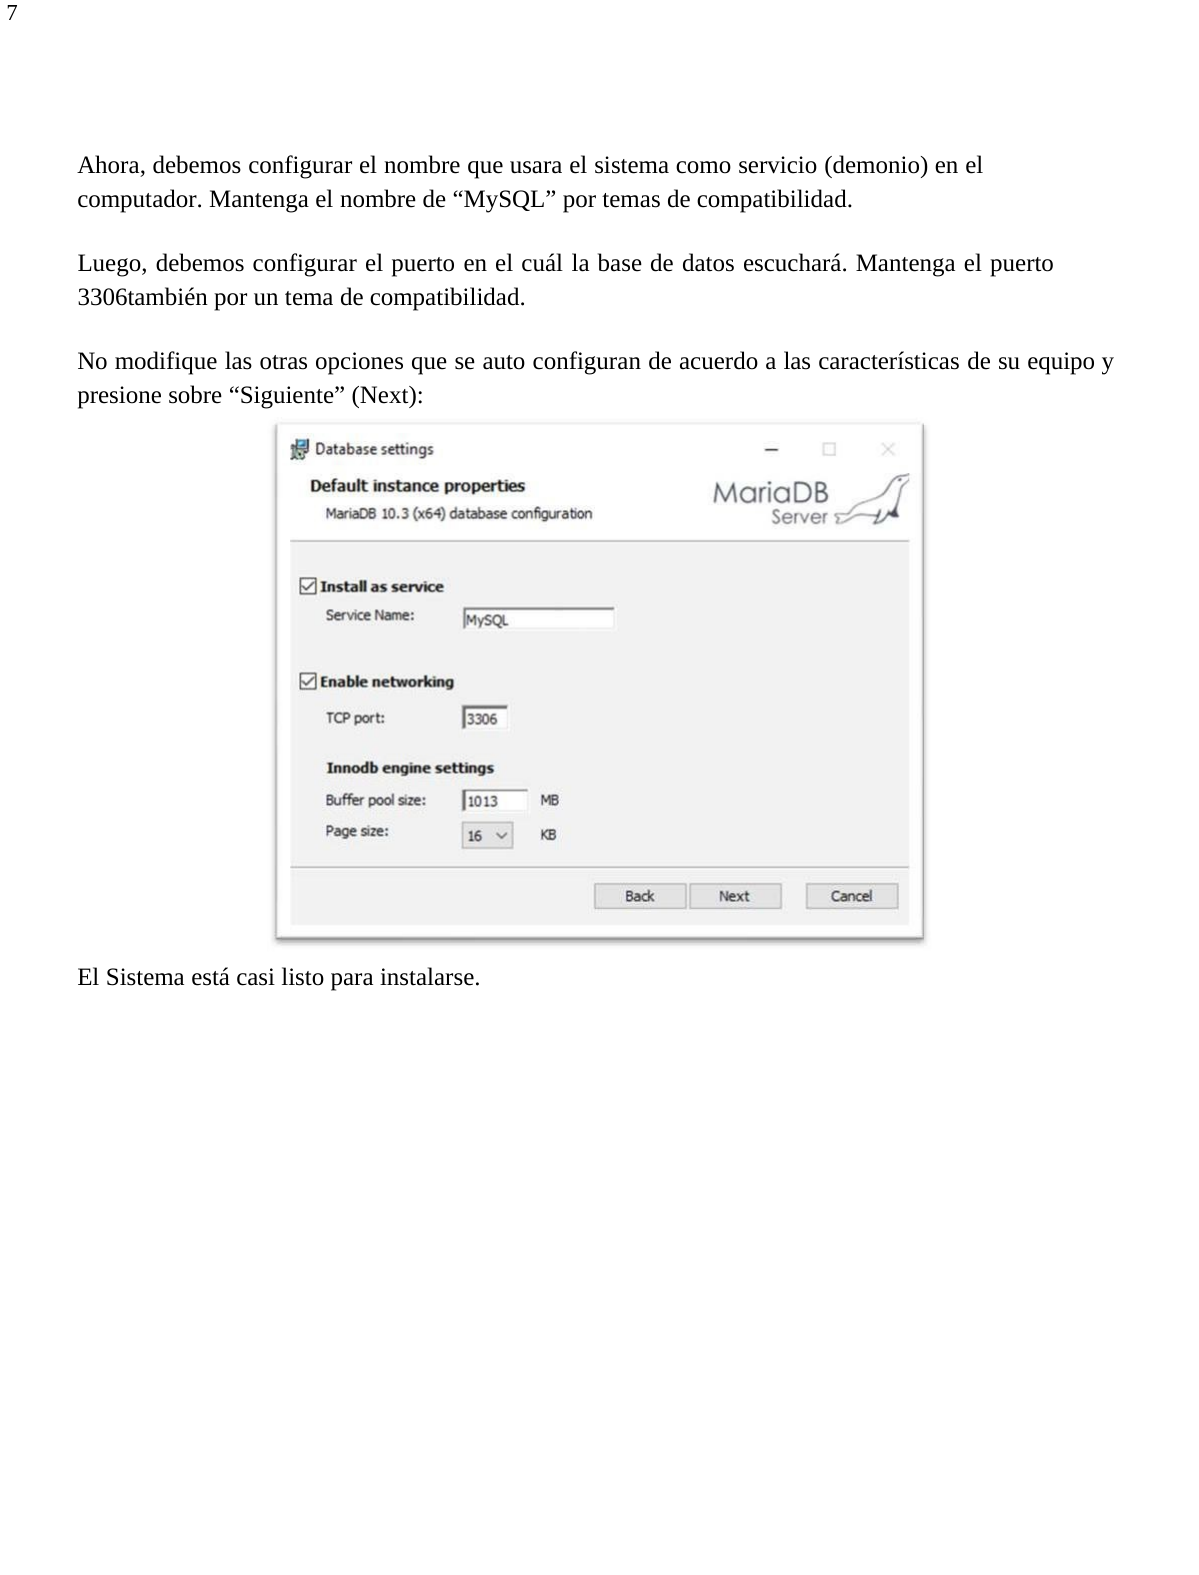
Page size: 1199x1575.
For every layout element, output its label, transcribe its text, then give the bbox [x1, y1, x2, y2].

text Ahora, debemos configurar el nombre que usara el sistema como servicio (demonio) en el computador. Mantenga el nombre de “MySQL” por temas de compatibilidad. [77, 150, 1019, 213]
text No modifique las otras opciones que se auto configuran de acuerdo a las características de su equipo y presione sobre “Siguiente” (Next): [77, 346, 1131, 409]
picture [267, 417, 932, 952]
text Luego, debemos configurar el puerto en el cuál la base de datos escuchará. Mantenga el puerto 3306también por un tema de compatibilidad. [77, 248, 1090, 311]
